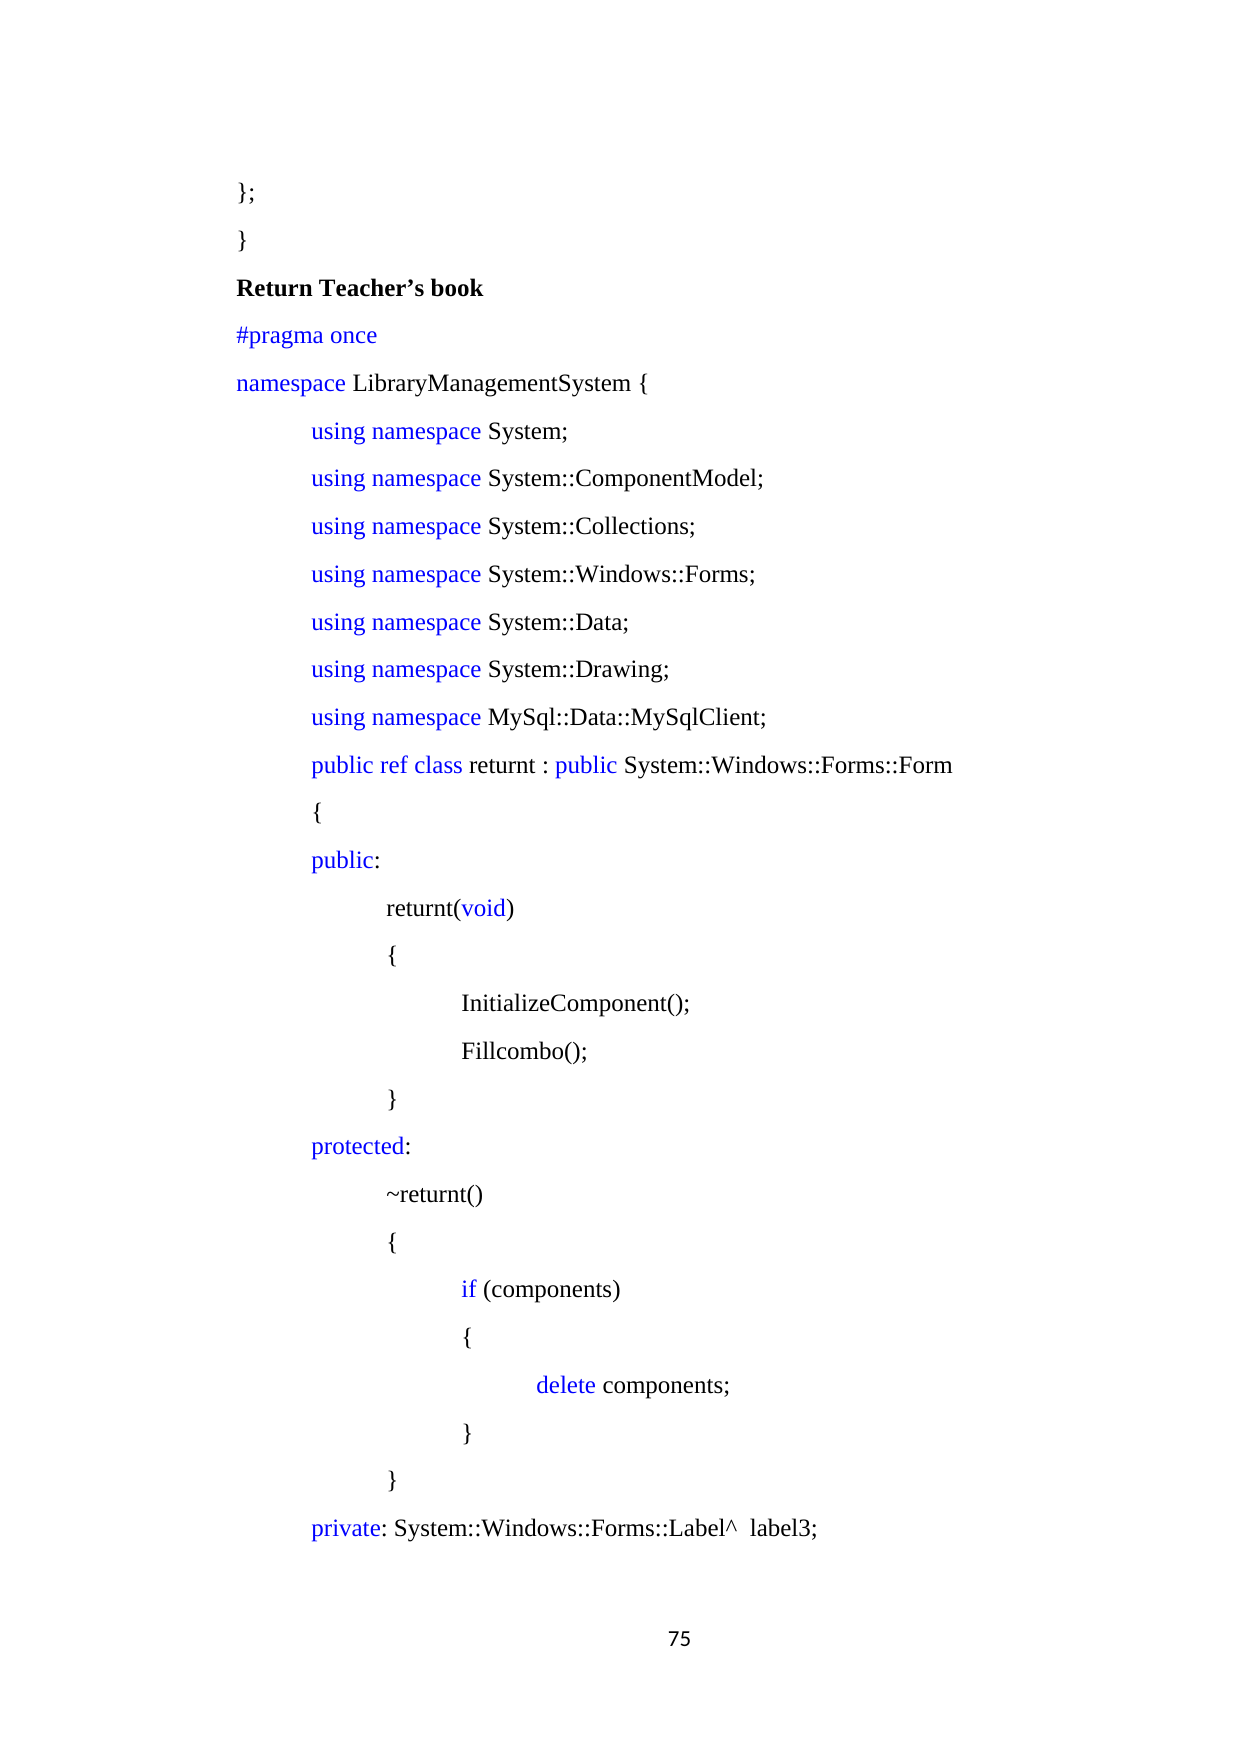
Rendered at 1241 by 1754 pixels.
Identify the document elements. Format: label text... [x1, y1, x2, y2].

text protected: [236, 1131, 1122, 1160]
text using namespace System::Drawing; [236, 654, 1122, 683]
text namespace LibraryManagementSystem { [236, 368, 1122, 397]
text } [236, 1418, 1122, 1446]
text if (components) [236, 1274, 1122, 1303]
text Fillcombo(); [236, 1036, 1122, 1065]
text public: [236, 845, 1122, 874]
text using namespace System::ComponentModel; [236, 463, 1122, 492]
text using namespace System::Data; [236, 607, 1122, 635]
text private: System::Windows::Forms::Label^ label3; [236, 1513, 1122, 1542]
text public ref class returnt : public System::Windows::Forms::Form [236, 750, 1122, 778]
text ~returnt() [236, 1179, 1122, 1208]
text } [236, 1084, 1122, 1112]
text using namespace MySql::Data::MySqlClient; [236, 702, 1122, 731]
text InitializeComponent(); [236, 988, 1122, 1017]
text delete components; [236, 1370, 1122, 1399]
text returnt(void) [236, 893, 1122, 922]
text { [236, 941, 1122, 969]
text { [236, 1322, 1122, 1351]
text }; [236, 177, 1122, 206]
text { [236, 1227, 1122, 1256]
text #pragma once [236, 320, 1122, 349]
text using namespace System; [236, 416, 1122, 444]
text { [236, 797, 1122, 826]
text } [236, 225, 1122, 254]
text } [236, 1465, 1122, 1494]
text Return Teacher’s book [236, 273, 1122, 301]
text using namespace System::Windows::Forms; [236, 559, 1122, 588]
text using namespace System::Collections; [236, 511, 1122, 540]
